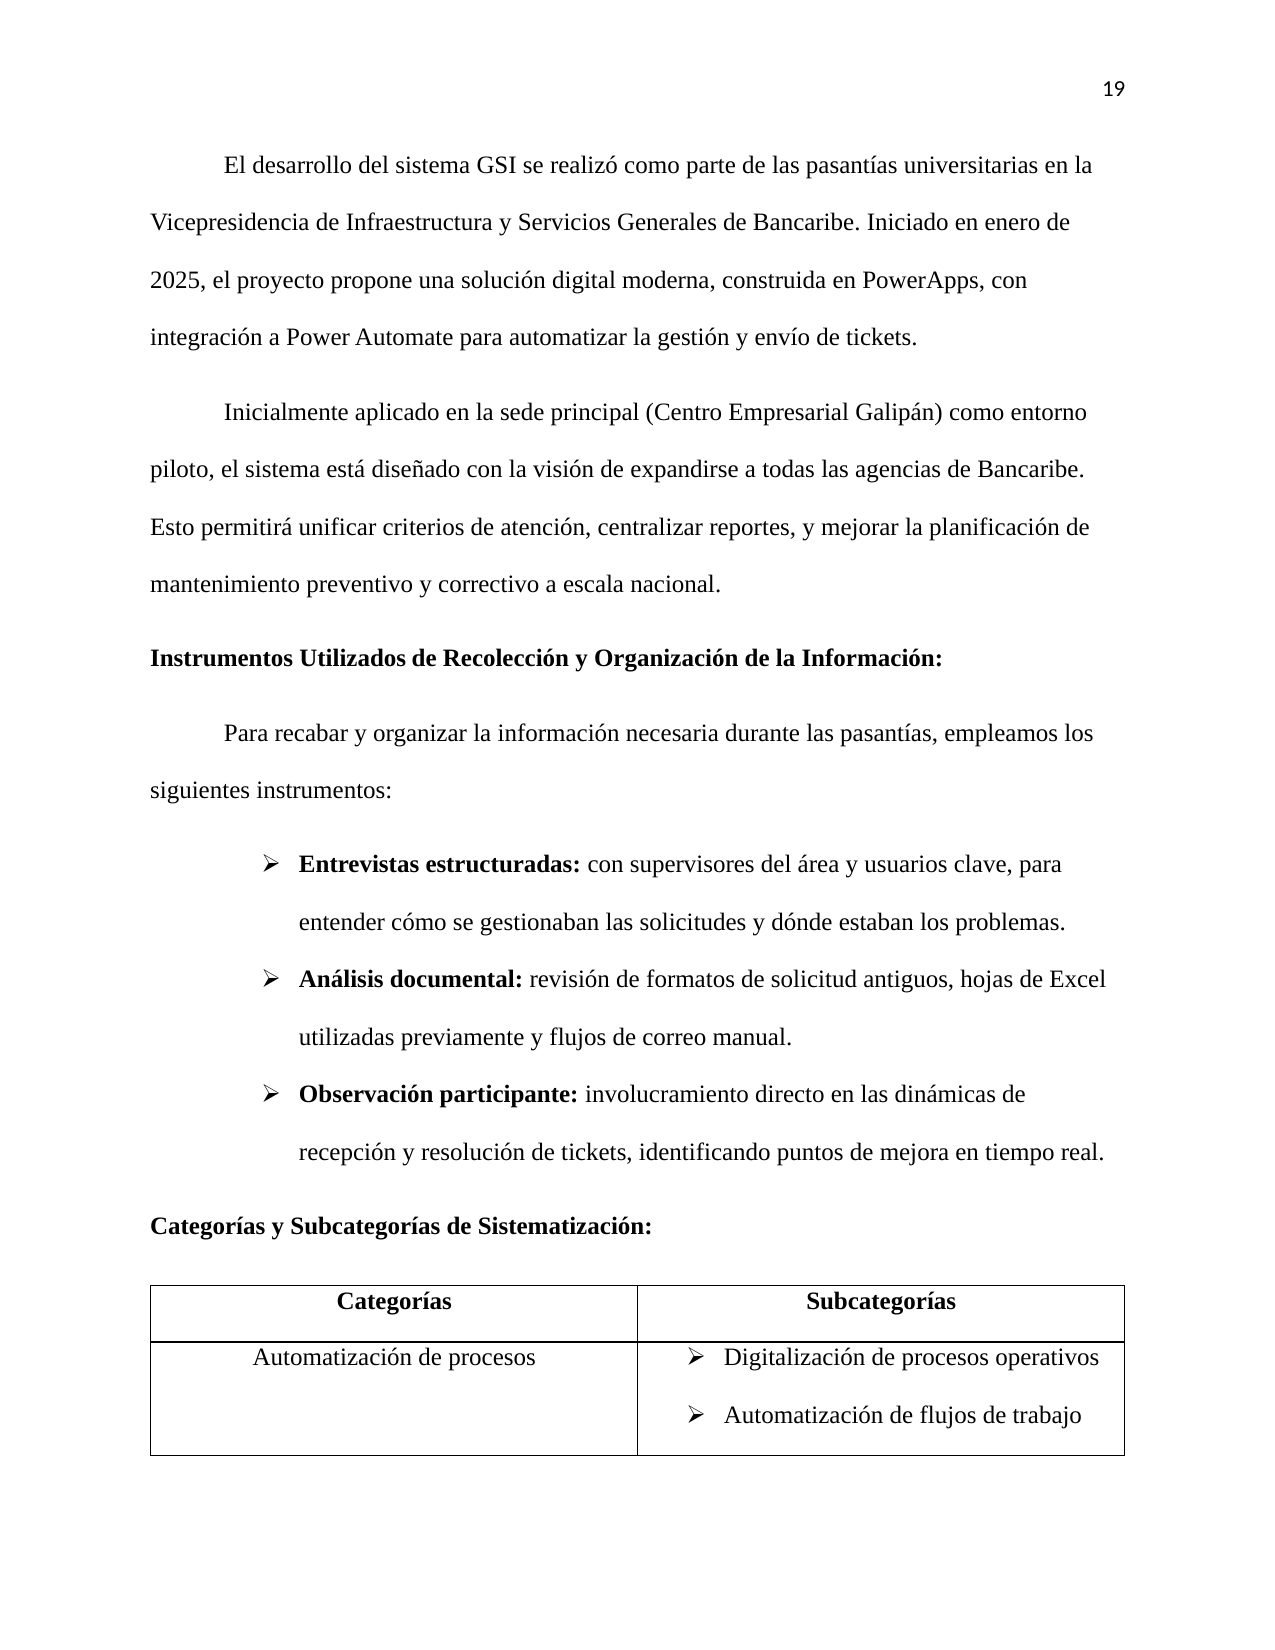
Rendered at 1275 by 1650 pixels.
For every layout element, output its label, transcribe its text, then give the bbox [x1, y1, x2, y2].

table_header Categorías [151, 1286, 637, 1341]
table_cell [638, 1343, 1124, 1455]
text Inicialmente aplicado en la sede principal (Centro Empresarial Galipán) como entorno piloto, el sistema está diseñado con la visión de expandirse a todas las agencias de Bancaribe. Esto permitirá unificar criterios de atención, centralizar reportes, y mejorar la planificación de mantenimiento preventivo y correctivo a escala nacional. [150, 397, 1125, 598]
list Análisis documental: revisión de formatos de solicitud antiguos, hojas de Excel utilizadas previamente y flujos de correo manual. [261, 964, 1125, 1051]
list Entrevistas estructuradas: con supervisores del área y usuarios clave, para entender cómo se gestionaban las solicitudes y dónde estaban los problemas. [261, 849, 1125, 936]
text Categorías y Subcategorías de Sistematización: [150, 1211, 1125, 1240]
text Instrumentos Utilizados de Recolección y Organización de la Información: [150, 643, 1125, 672]
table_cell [151, 1343, 637, 1455]
text El desarrollo del sistema GSI se realizó como parte de las pasantías universitarias en la Vicepresidencia de Infraestructura y Servicios Generales de Bancaribe. Iniciado en enero de 2025, el proyecto propone una solución digital moderna, construida en PowerApps, con integración a Power Automate para automatizar la gestión y envío de tickets. [150, 150, 1125, 351]
text Para recabar y organizar la información necesaria durante las pasantías, empleamos los siguientes instrumentos: [150, 718, 1125, 804]
table_header Subcategorías [638, 1286, 1124, 1341]
list Observación participante: involucramiento directo en las dinámicas de recepción y resolución de tickets, identificando puntos de mejora en tiempo real. [261, 1079, 1125, 1166]
